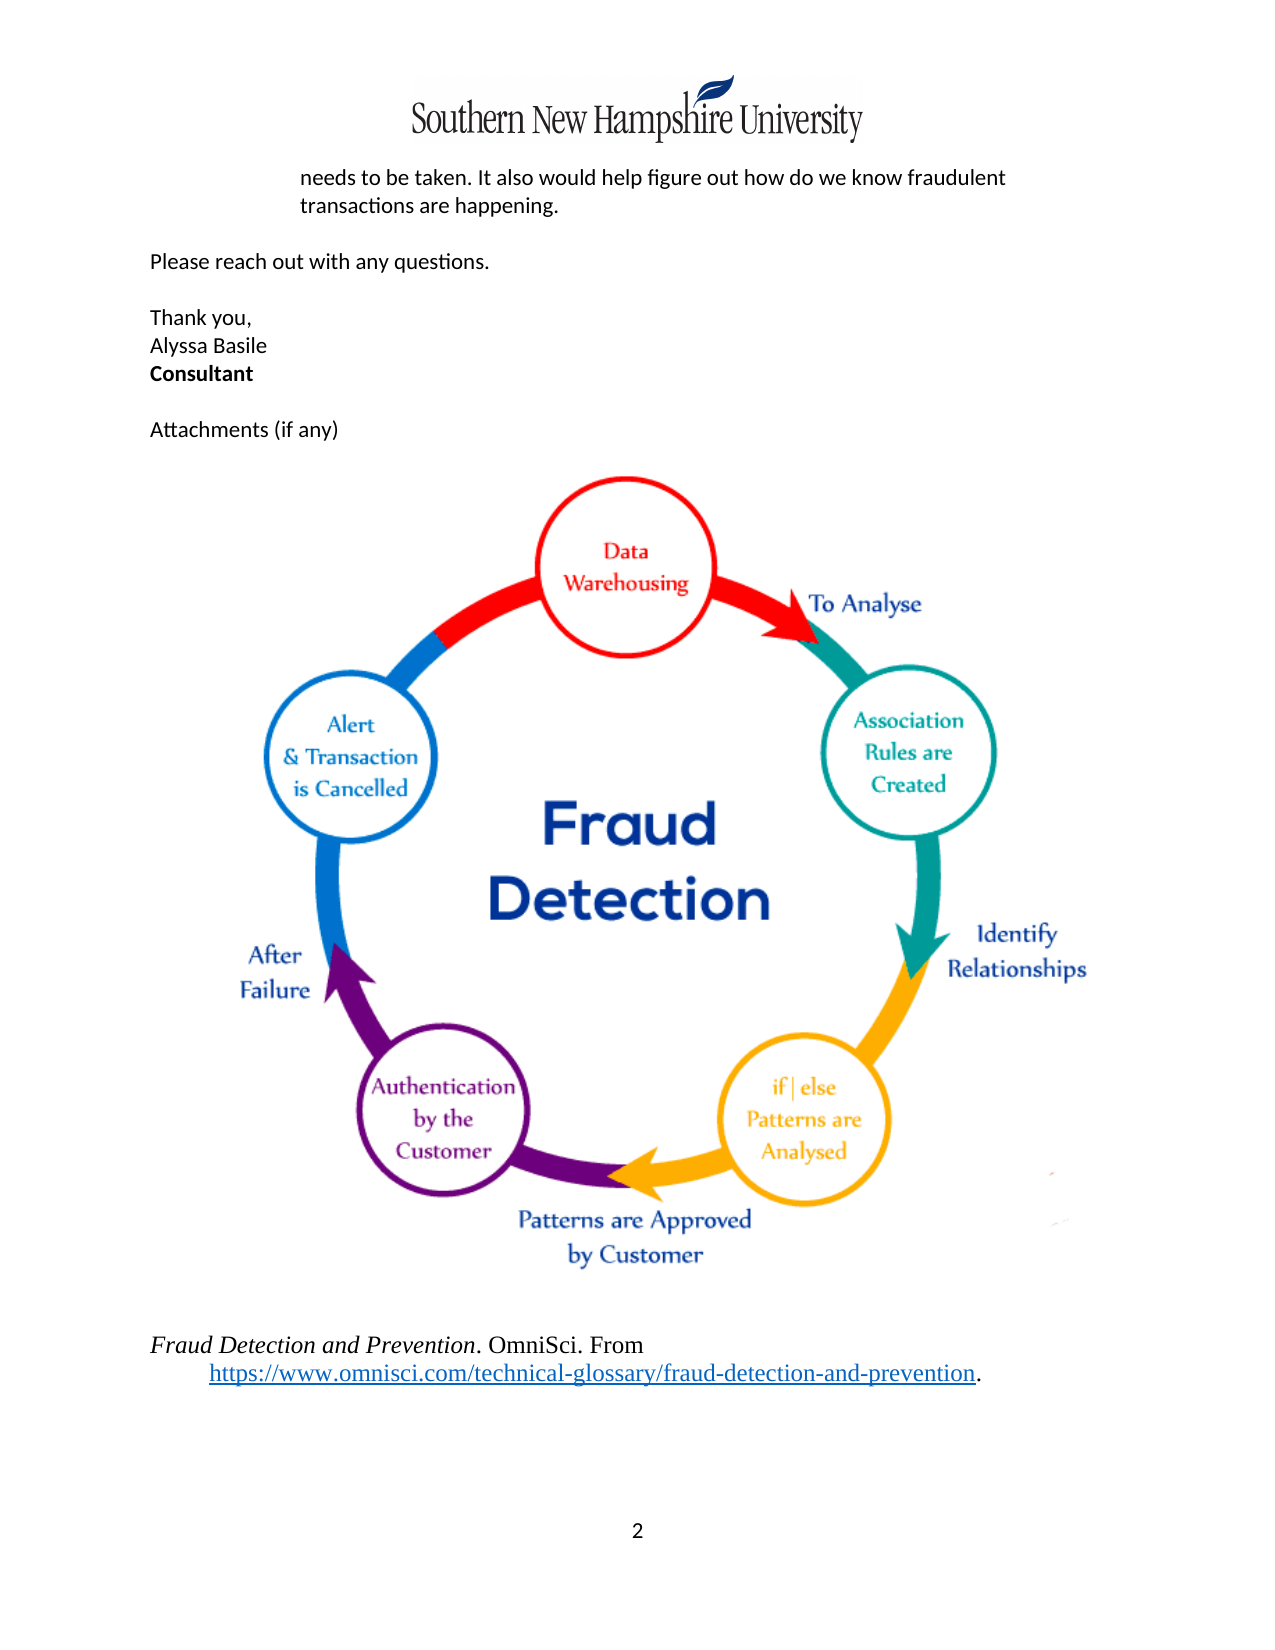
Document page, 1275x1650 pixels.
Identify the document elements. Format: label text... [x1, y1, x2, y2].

picture [150, 471, 1125, 1273]
text Please reach out with any questions. [150, 247, 1125, 275]
text Thank you, [150, 303, 1125, 331]
text Fraud Detection and Prevention. OmniSci. From https://www.omnisci.com/technical-glossary/fraud-detection-and-prevention. [150, 1330, 1125, 1387]
text Consultant [150, 359, 1125, 387]
text Alyssa Basile [150, 331, 1125, 359]
picture [412, 75, 863, 143]
text Attachments (if any) [150, 415, 1125, 443]
